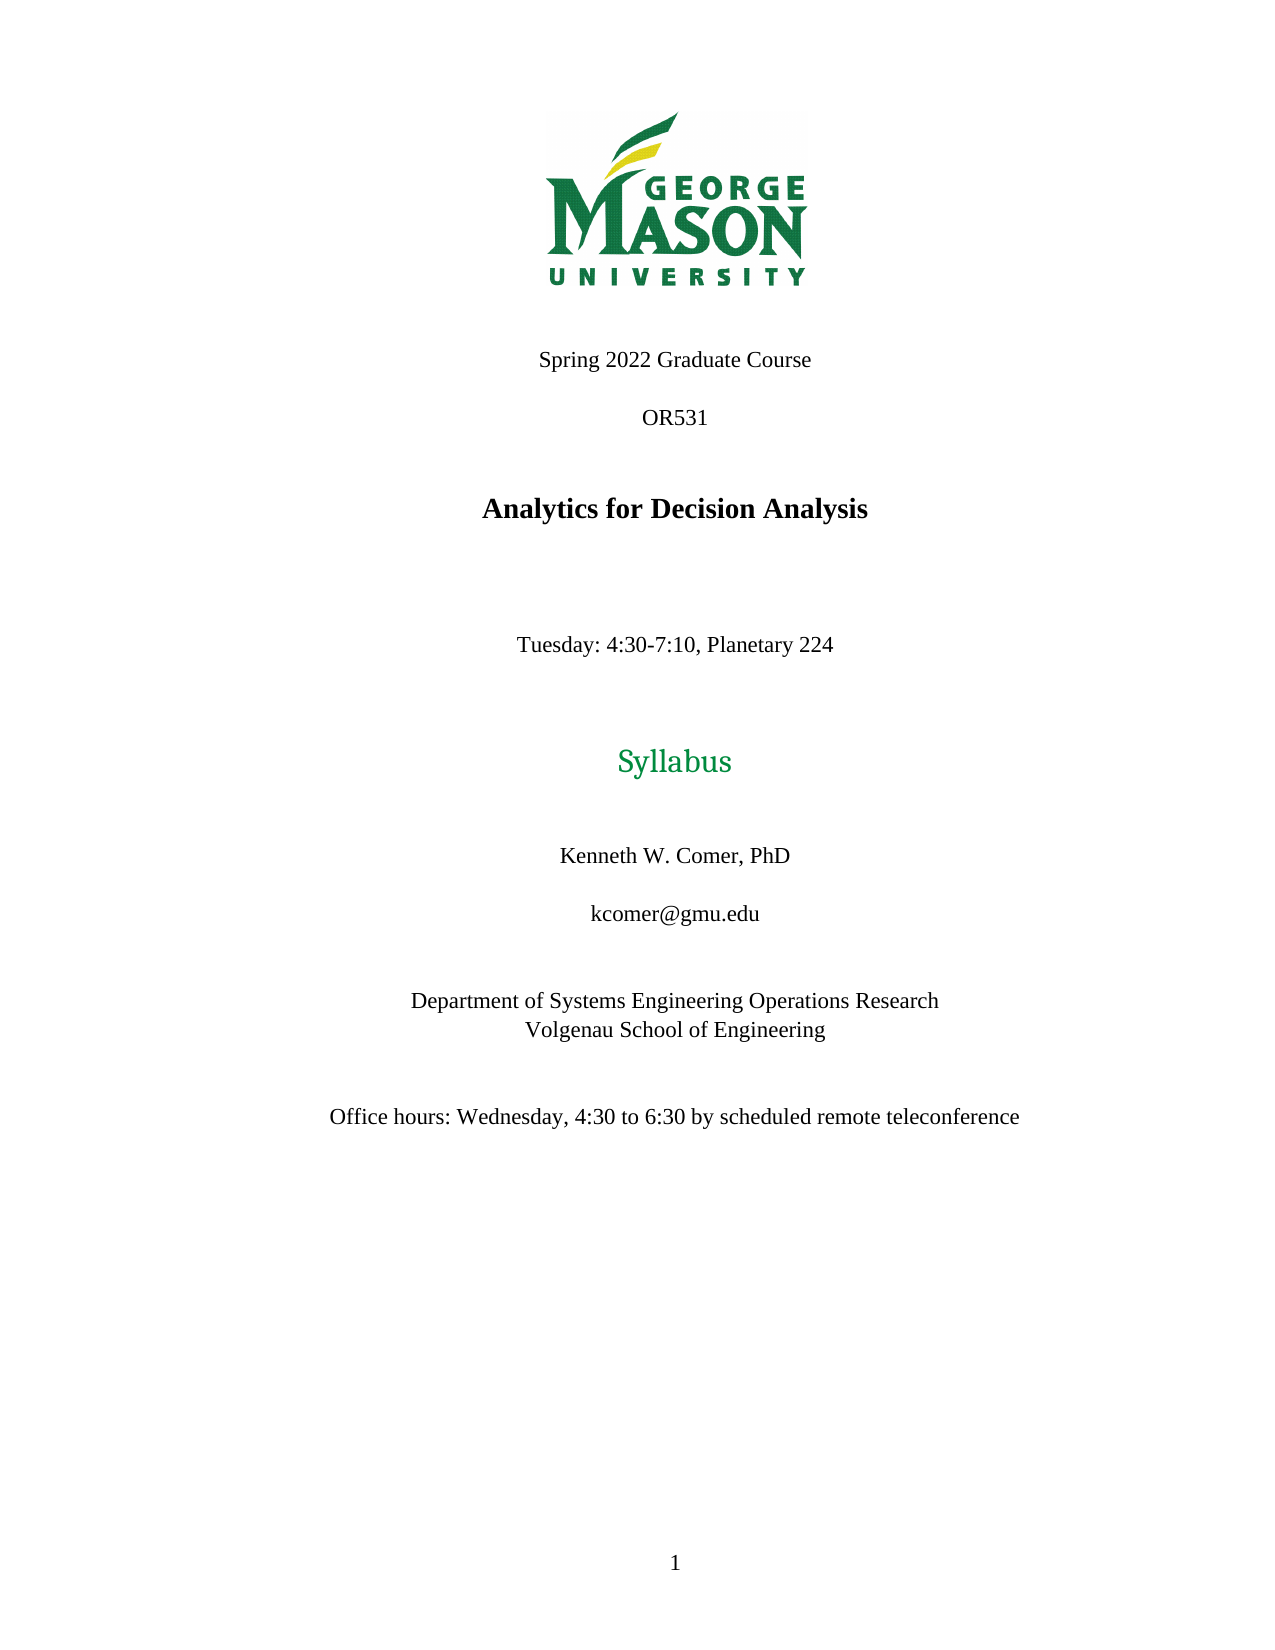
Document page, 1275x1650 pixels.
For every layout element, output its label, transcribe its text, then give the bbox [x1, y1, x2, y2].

text Spring 2022 Graduate Course [150, 346, 1125, 373]
subtitle Syllabus [150, 743, 1125, 781]
text Department of Systems Engineering Operations Research [150, 987, 1125, 1014]
text kcomer@gmu.edu [150, 901, 1125, 927]
text OR531 [150, 404, 1125, 431]
text Analytics for Decision Analysis [150, 491, 1125, 525]
text Office hours: Wednesday, 4:30 to 6:30 by scheduled remote teleconference [150, 1103, 1125, 1129]
text Tuesday: 4:30-7:10, Planetary 224 [150, 631, 1125, 657]
text Kenneth W. Comer, PhD [150, 843, 1125, 869]
picture [545, 111, 808, 286]
text Volgenau School of Engineering [150, 1016, 1125, 1043]
